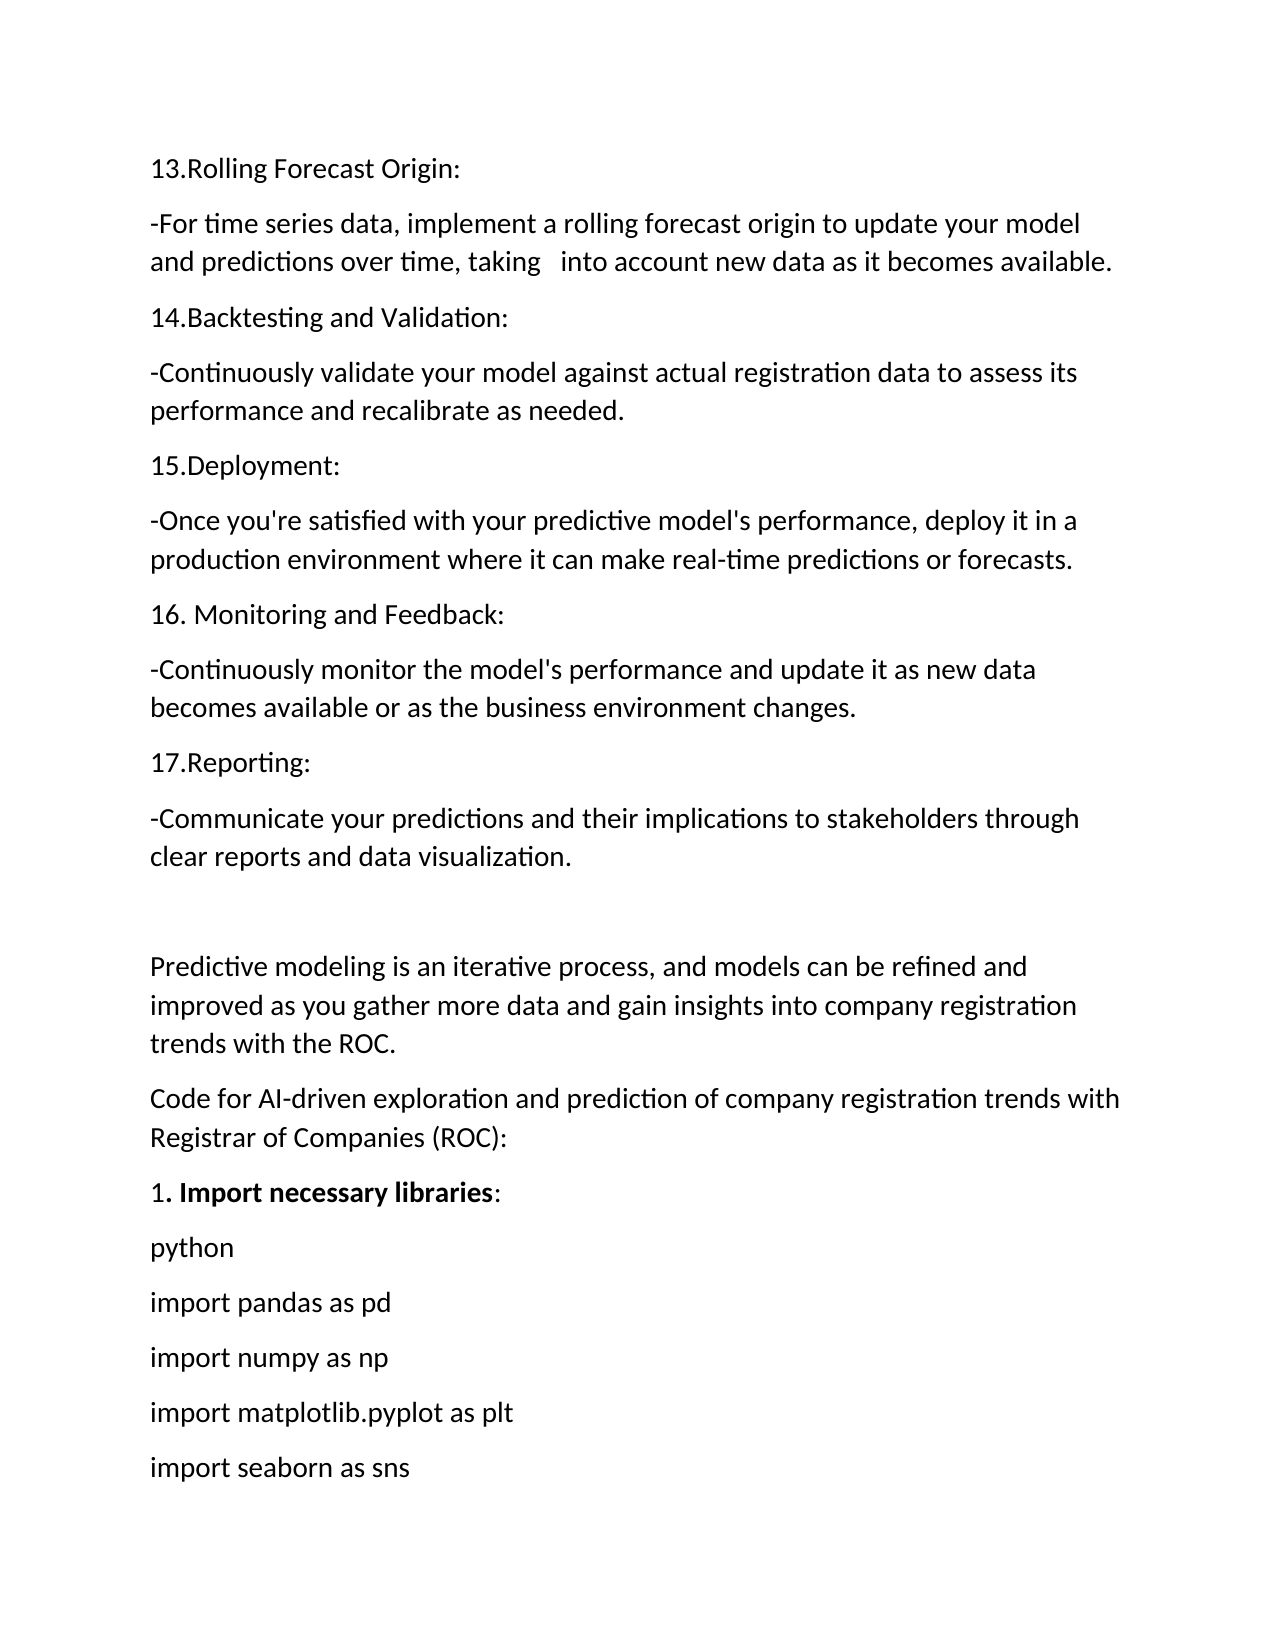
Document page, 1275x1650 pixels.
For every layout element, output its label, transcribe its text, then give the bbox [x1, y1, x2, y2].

text 15.Deployment: [150, 447, 1125, 483]
text python [150, 1229, 1125, 1264]
text 16. Monitoring and Feedback: [150, 596, 1125, 632]
text import numpy as np [150, 1339, 1125, 1375]
text 13.Rolling Forecast Origin: [150, 150, 1125, 186]
text 17.Reporting: [150, 744, 1125, 780]
text 1. Import necessary libraries: [150, 1174, 1125, 1209]
text -Communicate your predictions and their implications to stakeholders through clear reports and data visualization. [150, 800, 1125, 874]
text -Once you're satisfied with your predictive model's performance, deploy it in a production environment where it can make real-time predictions or forecasts. [150, 502, 1125, 576]
text Predictive modeling is an iterative process, and models can be refined and improved as you gather more data and gain insights into company registration trends with the ROC. [150, 948, 1125, 1061]
text -Continuously monitor the model's performance and update it as new data becomes available or as the business environment changes. [150, 651, 1125, 725]
text import pandas as pd [150, 1284, 1125, 1320]
text -Continuously validate your model against actual registration data to assess its performance and recalibrate as needed. [150, 354, 1125, 428]
text Code for AI-driven exploration and prediction of company registration trends with Registrar of Companies (ROC): [150, 1080, 1125, 1154]
text import seaborn as sns [150, 1449, 1125, 1485]
text -For time series data, implement a rolling forecast origin to update your model and predictions over time, taking into account new data as it becomes available. [150, 205, 1125, 279]
text 14.Backtesting and Validation: [150, 299, 1125, 334]
text import matplotlib.pyplot as plt [150, 1394, 1125, 1430]
